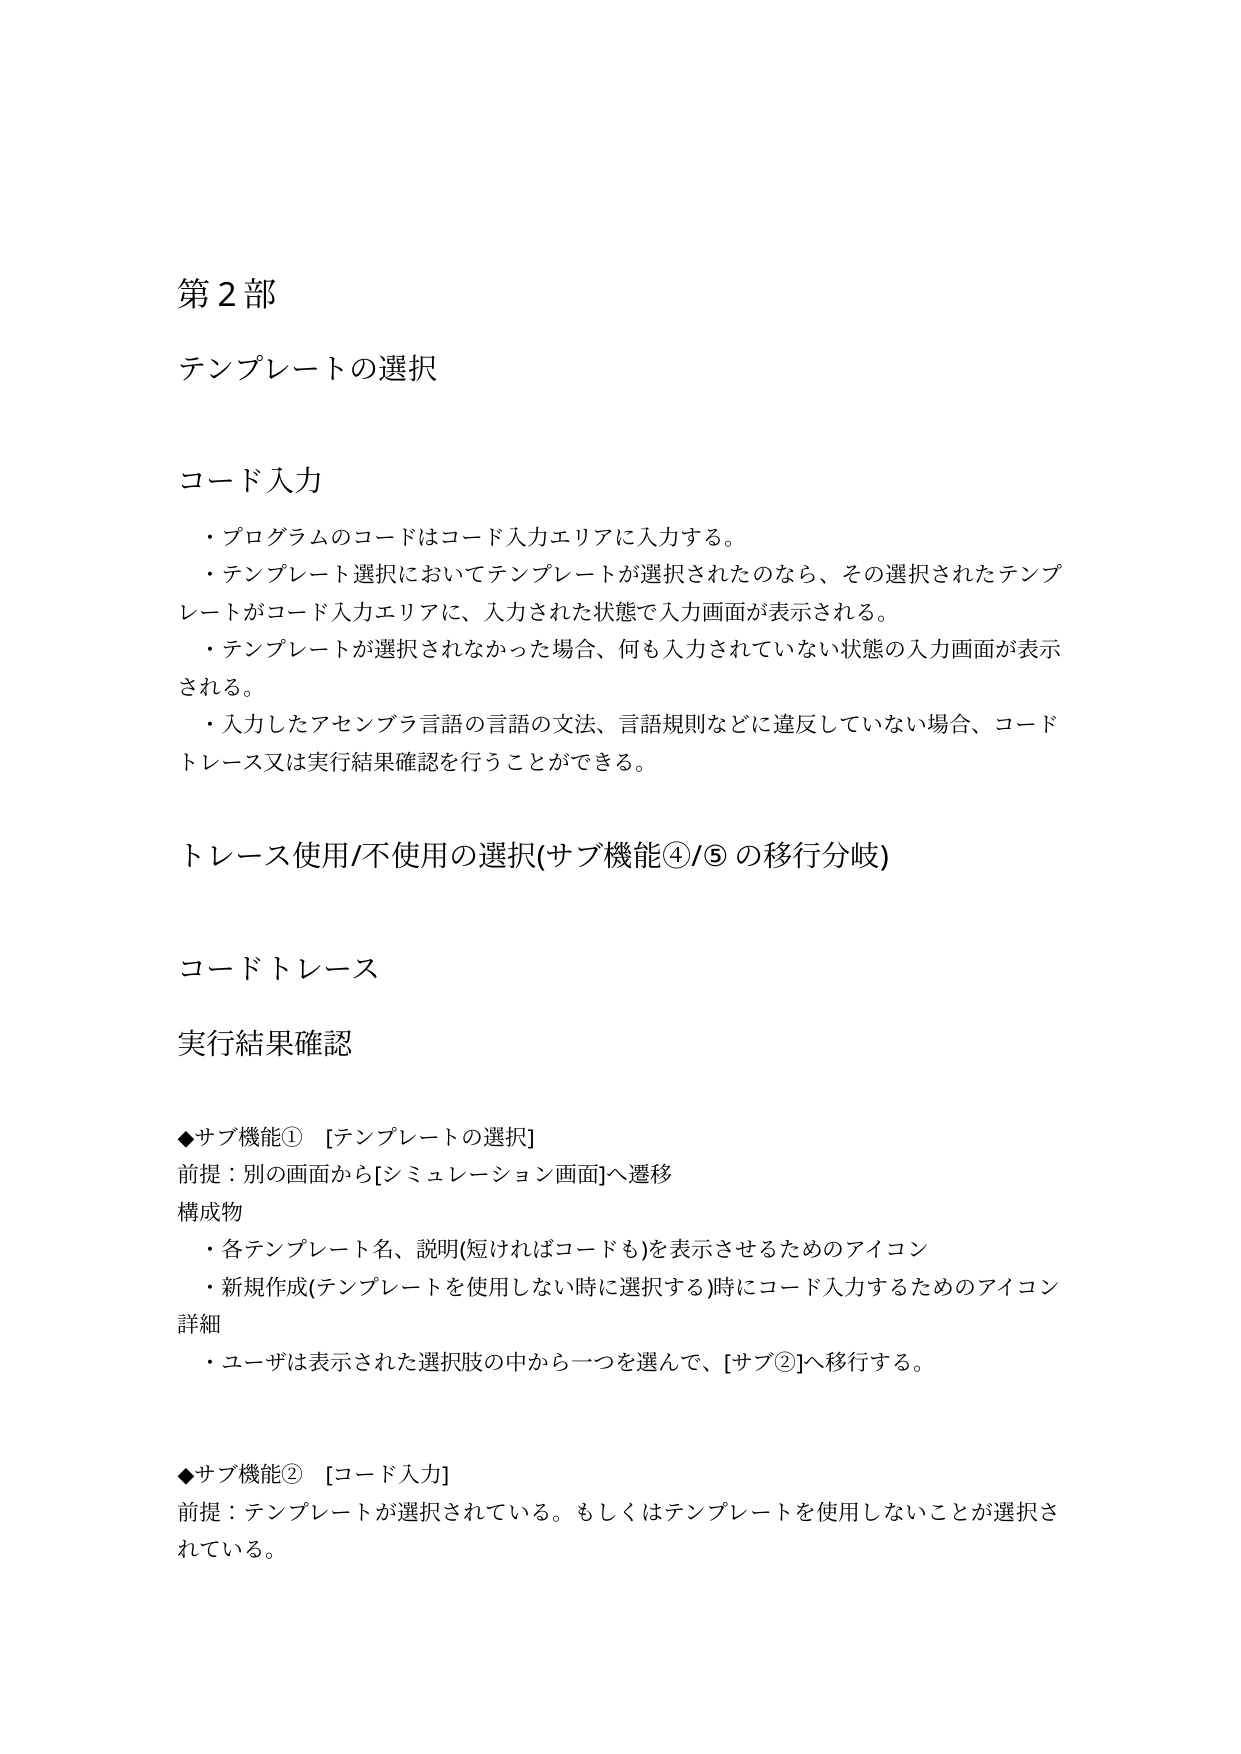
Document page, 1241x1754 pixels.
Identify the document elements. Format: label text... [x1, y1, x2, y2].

text 前提：テンプレートが選択されている。もしくはテンプレートを使用しないことが選択されている。 [177, 1492, 1063, 1567]
text ・ユーザは表示された選択肢の中から一つを選んで、[サブ②]へ移行する。 [177, 1342, 1063, 1379]
text ・テンプレートが選択されなかった場合、何も入力されていない状態の入力画面が表示される。 [177, 629, 1063, 704]
text ・各テンプレート名、説明(短ければコードも)を表示させるためのアイコン [177, 1229, 1063, 1267]
text ・テンプレート選択においてテンプレートが選択されたのなら、その選択されたテンプレートがコード入力エリアに、入力された状態で入力画面が表示される。 [177, 554, 1063, 629]
text ◆サブ機能① [テンプレートの選択] [177, 1117, 1063, 1154]
text 第2部 [177, 254, 1063, 329]
text 実行結果確認 [177, 1004, 1063, 1079]
text 構成物 [177, 1192, 1063, 1229]
text ・入力したアセンブラ言語の言語の文法、言語規則などに違反していない場合、コードトレース又は実行結果確認を行うことができる。 [177, 704, 1063, 779]
text 前提：別の画面から[シミュレーション画面]へ遷移 [177, 1154, 1063, 1192]
text ・プログラムのコードはコード入力エリアに入力する。 [177, 517, 1063, 554]
text コード入力 [177, 442, 1063, 517]
text テンプレートの選択 [177, 329, 1063, 404]
text トレース使用/不使用の選択(サブ機能④/⑤の移行分岐) [177, 817, 1063, 892]
text 詳細 [177, 1304, 1063, 1342]
text コードトレース [177, 929, 1063, 1004]
text ◆サブ機能② [コード入力] [177, 1454, 1063, 1492]
text ・新規作成(テンプレートを使用しない時に選択する)時にコード入力するためのアイコン [177, 1267, 1063, 1304]
